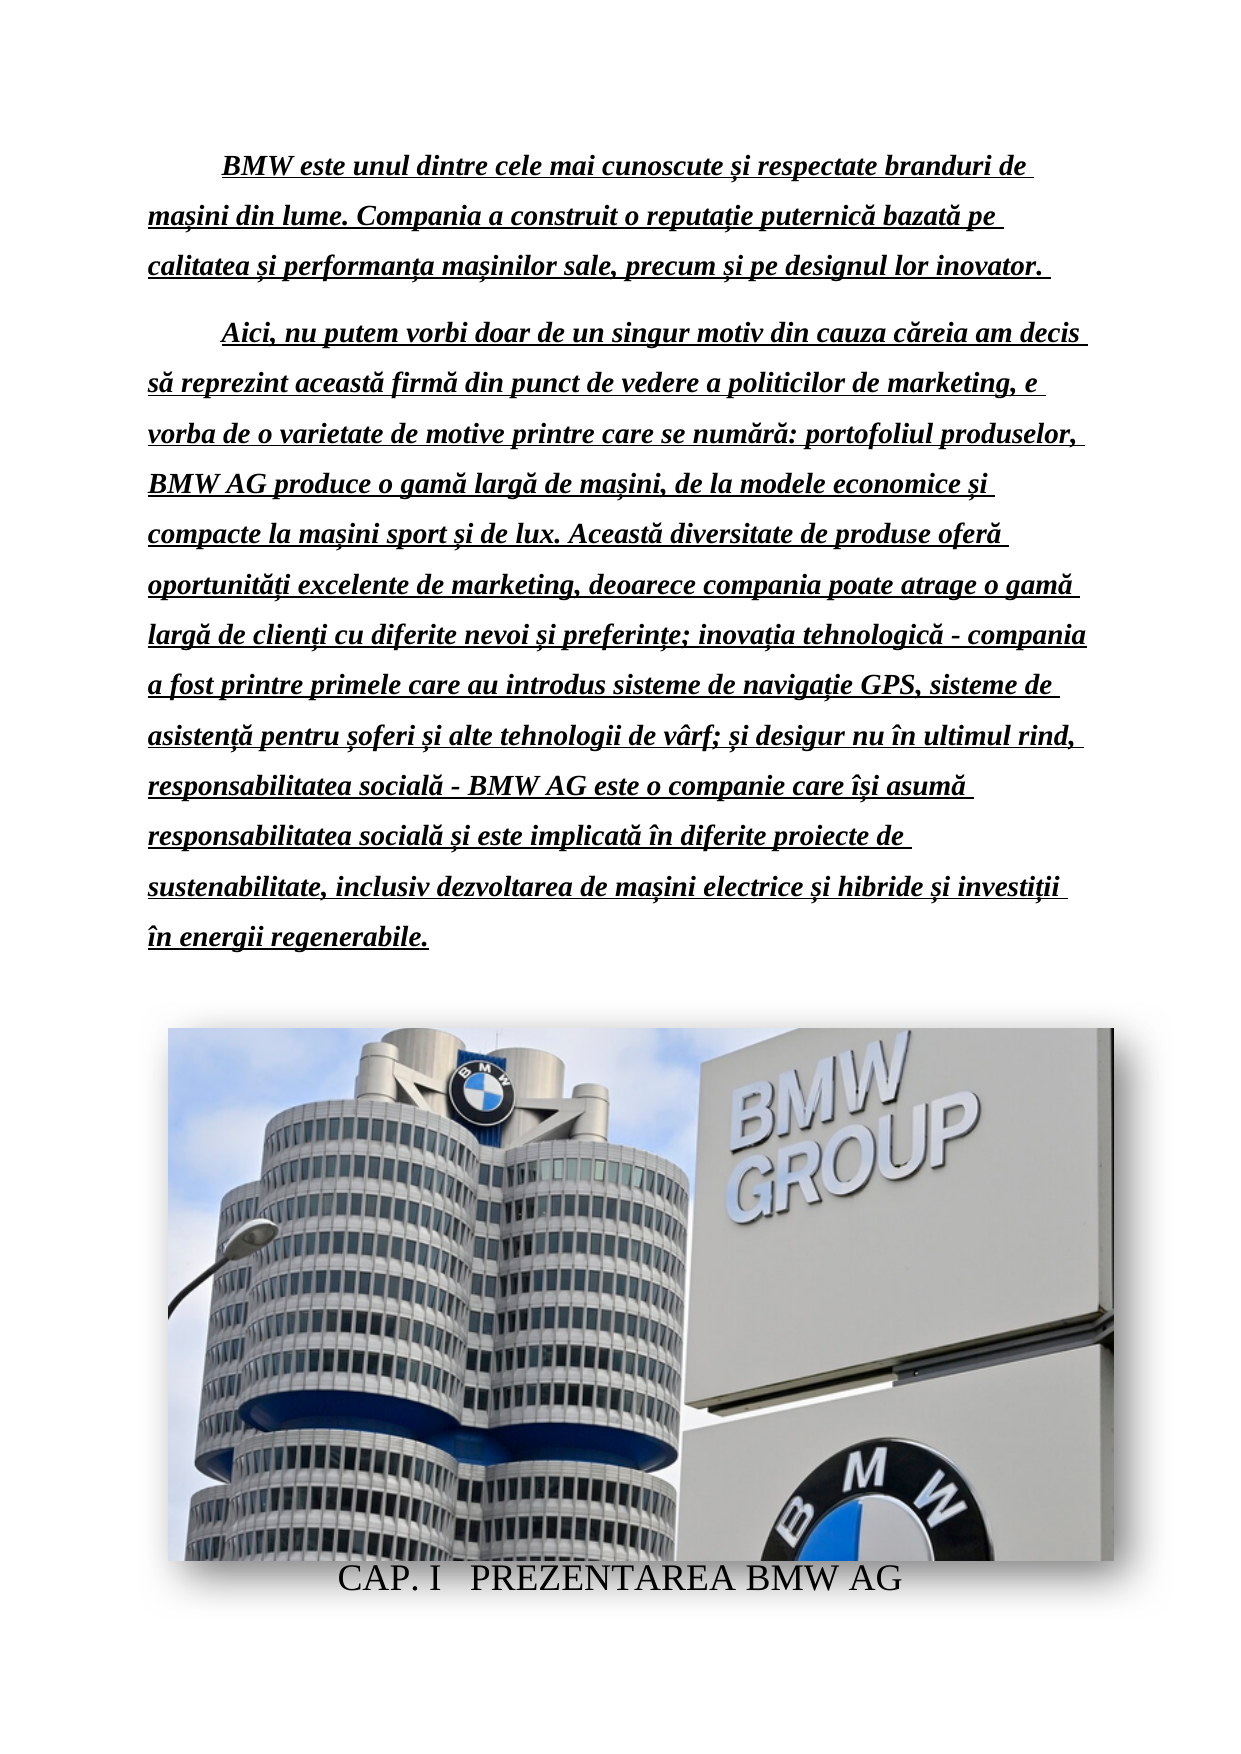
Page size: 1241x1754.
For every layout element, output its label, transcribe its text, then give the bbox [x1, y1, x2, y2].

text CAP. I PREZENTAREA BMW AG [148, 1555, 1093, 1598]
text Aici, nu putem vorbi doar de un singur motiv din cauza căreia am decis să reprezint această firmă din punct de vedere a politicilor de marketing, e vorba de o varietate de motive printre care se numără: portofoliul produselor, BMW AG produce o gamă largă de mașini, de la modele economice și compacte la mașini sport și de lux. Această diversitate de produse oferă oportunități excelente de marketing, deoarece compania poate atrage o gamă largă de clienți cu diferite nevoi și preferințe; inovația tehnologică - compania a fost printre primele care au introdus sisteme de navigație GPS, sisteme de asistență pentru șoferi și alte tehnologii de vârf; și desigur nu în ultimul rind, responsabilitatea socială - BMW AG este o companie care își asumă responsabilitatea socială și este implicată în diferite proiecte de sustenabilitate, inclusiv dezvoltarea de mașini electrice și hibride și investiții în energii regenerabile. [148, 315, 1093, 952]
picture [168, 1028, 1114, 1561]
text BMW este unul dintre cele mai cunoscute și respectate branduri de mașini din lume. Compania a construit o reputație puternică bazată pe calitatea și performanța mașinilor sale, precum și pe designul lor inovator. [148, 148, 1093, 282]
